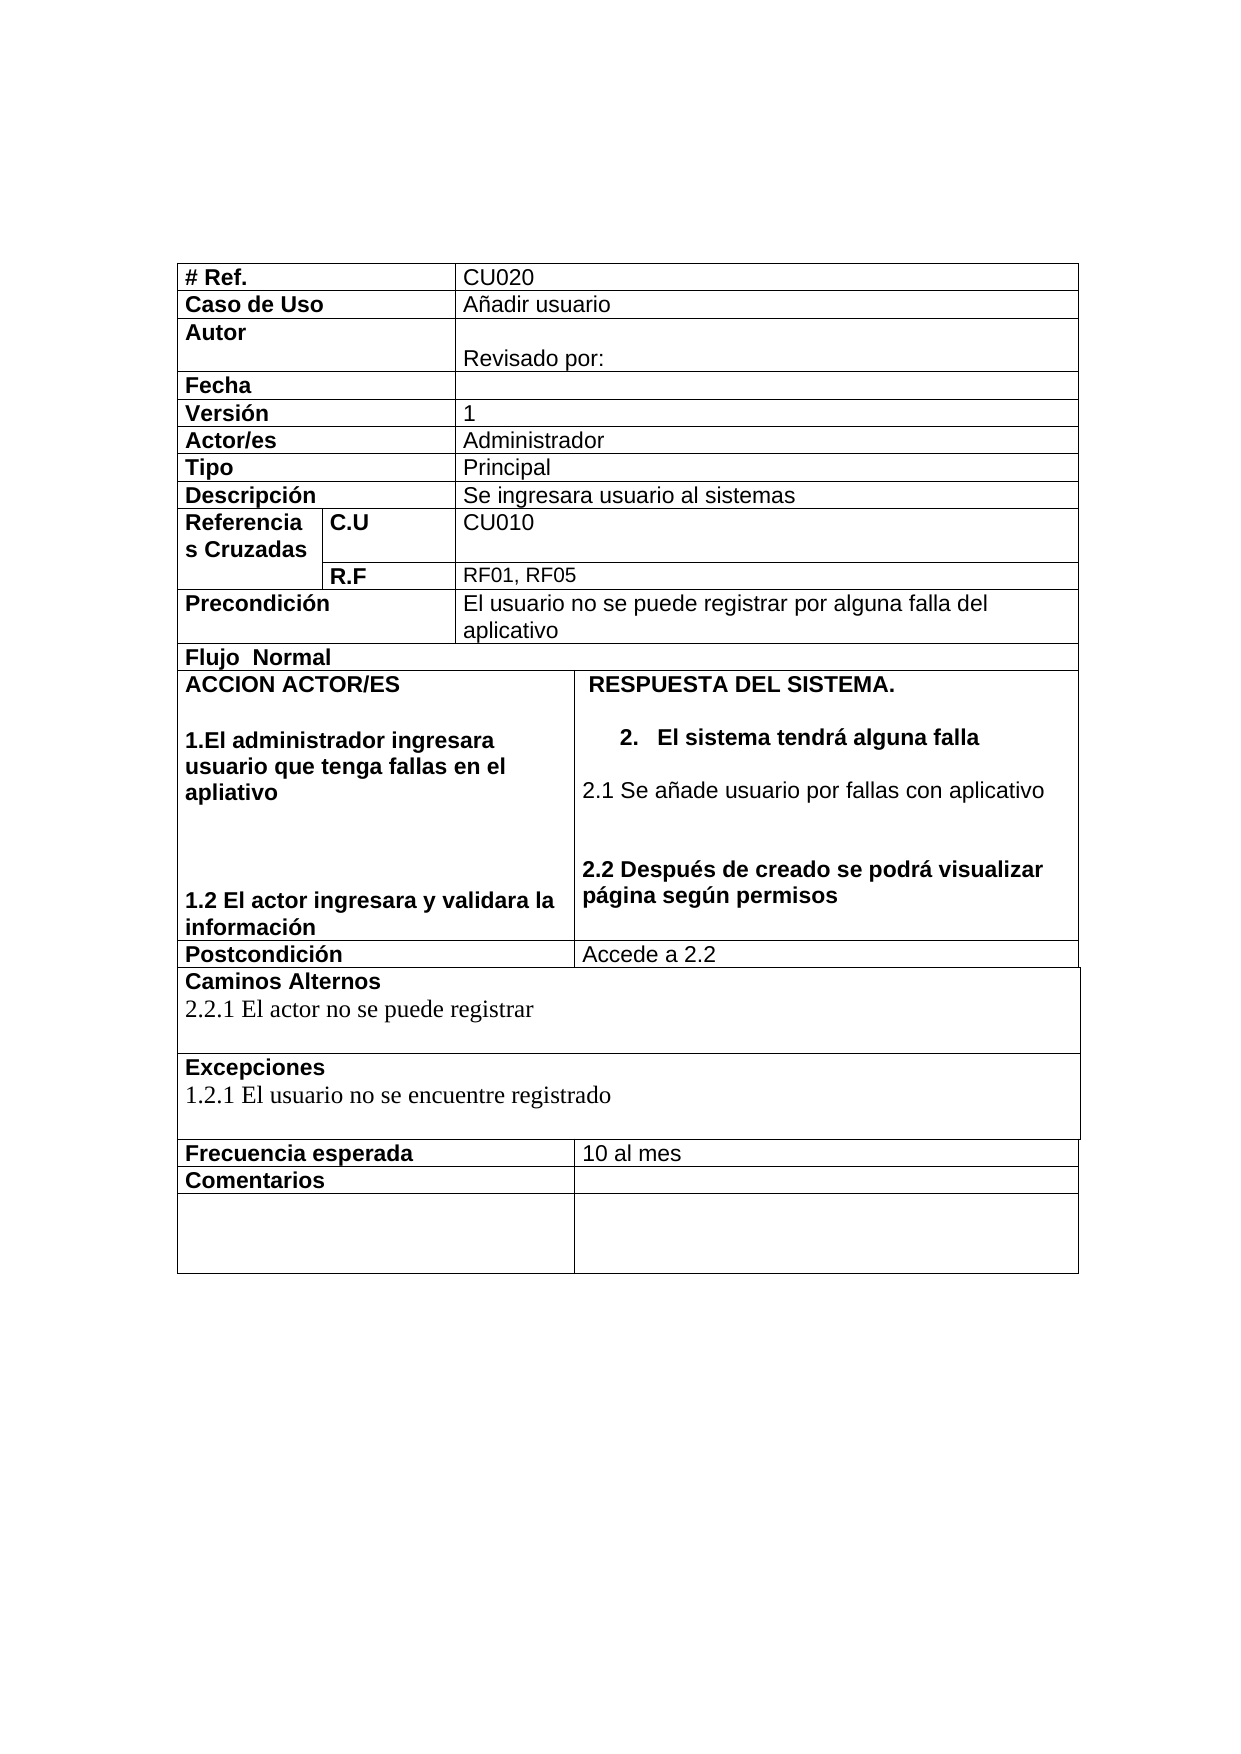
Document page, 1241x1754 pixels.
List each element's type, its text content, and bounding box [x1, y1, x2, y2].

table_cell 10 al mes [575, 1140, 1078, 1166]
table_cell RF01, RF05 [456, 563, 1078, 589]
table_cell C.U [323, 509, 455, 562]
table_cell Postcondición [178, 941, 574, 967]
table_cell Tipo [178, 454, 455, 481]
table_cell Comentarios [178, 1167, 574, 1193]
table_cell Caminos Alternos 2.2.1 El actor no se puede registrar [178, 968, 1080, 1053]
table_cell Se ingresara usuario al sistemas [456, 482, 1078, 508]
table_cell Flujo Normal [178, 644, 1078, 670]
table_cell [456, 372, 1078, 398]
table_cell [575, 1194, 1078, 1273]
table_cell Principal [456, 454, 1078, 481]
table_cell Accede a 2.2 [575, 941, 1078, 967]
table_cell CU010 [456, 509, 1078, 562]
table_cell El usuario no se puede registrar por alguna falla del aplicativo [456, 590, 1078, 643]
table_cell Referencias Cruzadas [178, 509, 322, 589]
table_header CU020 [456, 264, 1078, 290]
table_cell Autor [178, 319, 455, 371]
table_cell Actor/es [178, 427, 455, 453]
table_cell Caso de Uso [178, 291, 455, 317]
table_cell R.F [323, 563, 455, 589]
table_cell ACCION ACTOR/ES 1.El administrador ingresara usuario que tenga fallas en el apliativo 1.2 El actor ingresara y validara la información [178, 671, 574, 940]
table_cell Administrador [456, 427, 1078, 453]
table_header # Ref. [178, 264, 455, 290]
table_cell 1 [456, 400, 1078, 426]
table_cell Añadir usuario [456, 291, 1078, 317]
table_cell Frecuencia esperada [178, 1140, 574, 1166]
table_cell Excepciones 1.2.1 El usuario no se encuentre registrado [178, 1054, 1080, 1138]
table_cell Descripción [178, 482, 455, 508]
table_cell Precondición [178, 590, 455, 643]
table_cell Revisado por: [456, 319, 1078, 371]
table_cell RESPUESTA DEL SISTEMA. El sistema tendrá alguna falla 2.1 Se añade usuario por fallas con aplicativo 2.2 Después de creado se podrá visualizar página según permisos [575, 671, 1078, 940]
table_cell [178, 1194, 574, 1273]
table_cell [575, 1167, 1078, 1193]
table_cell Fecha [178, 372, 455, 398]
table_cell Versión [178, 400, 455, 426]
